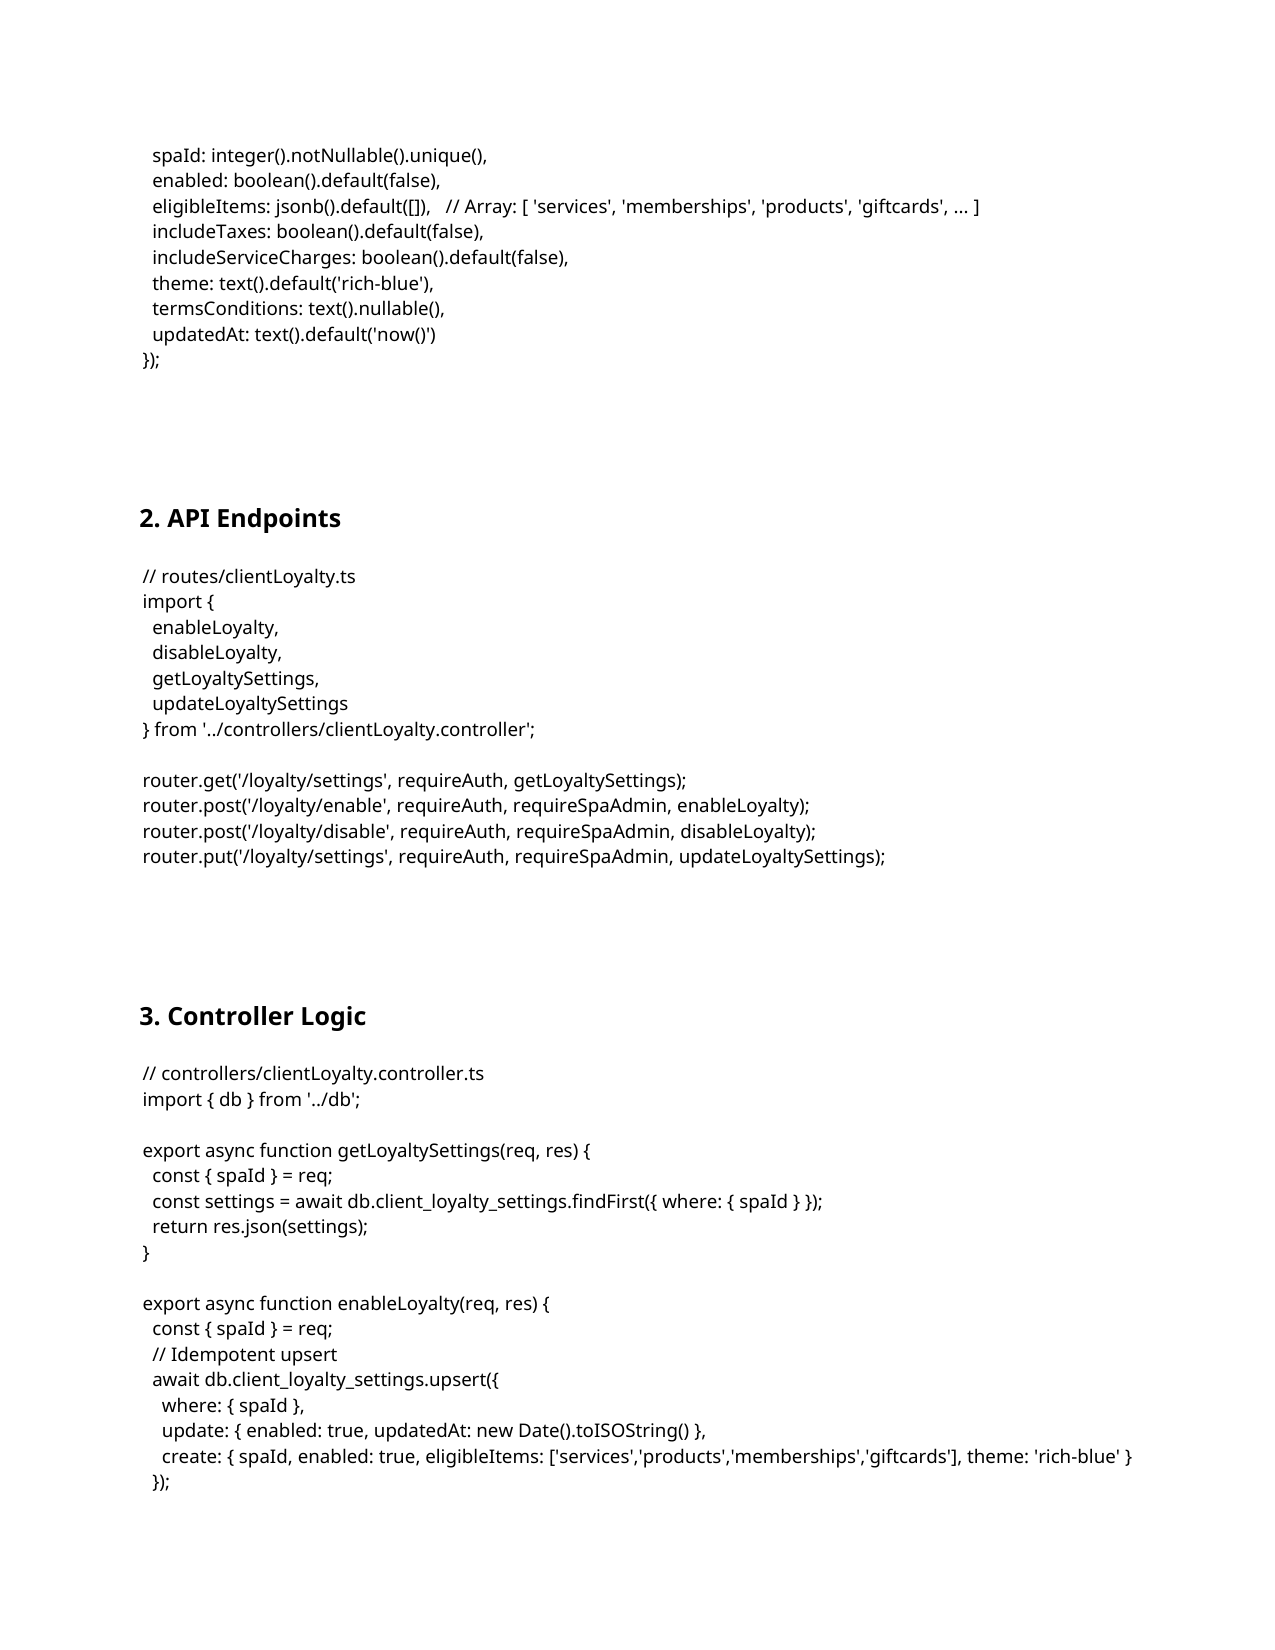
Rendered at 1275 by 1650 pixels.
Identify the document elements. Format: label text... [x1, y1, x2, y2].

text 3. Controller Logic [139, 998, 1133, 1032]
text 2. API Endpoints [139, 501, 1133, 535]
